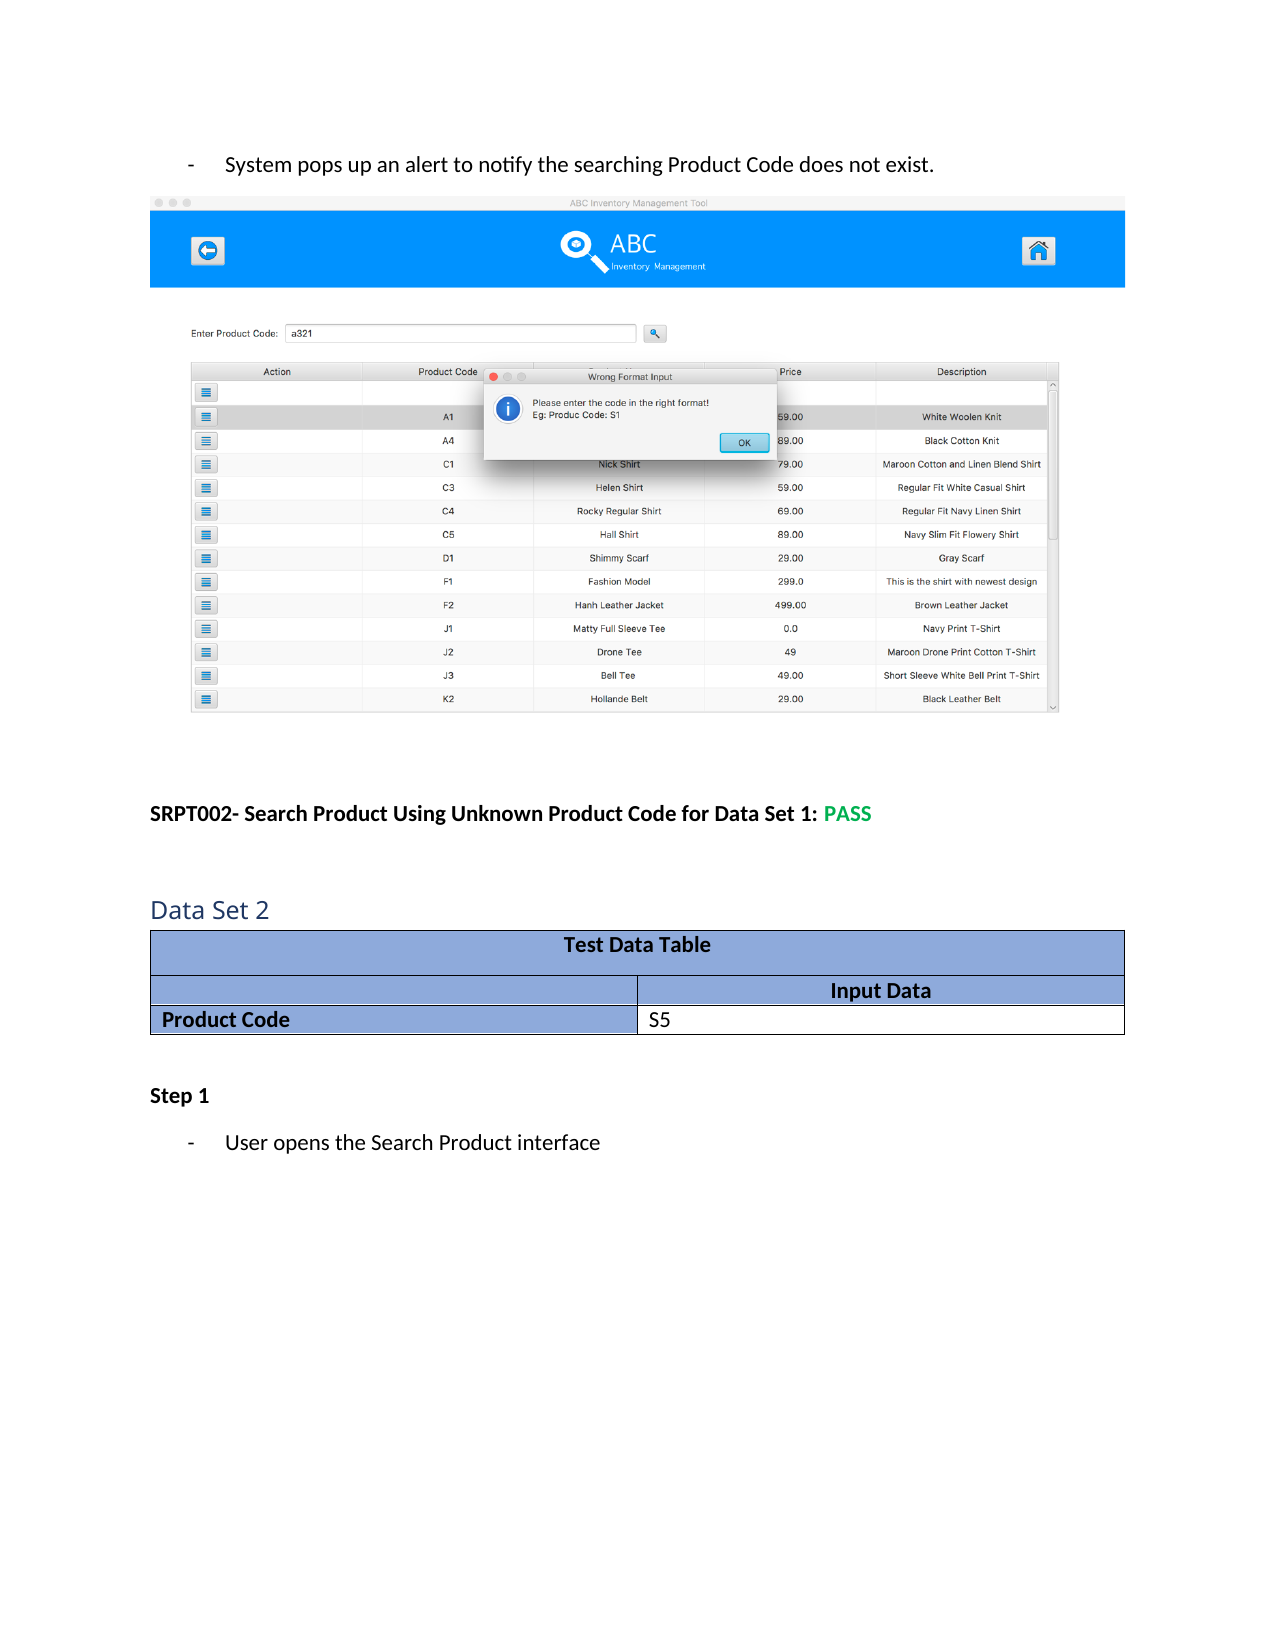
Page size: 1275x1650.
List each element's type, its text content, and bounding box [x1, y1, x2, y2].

list System pops up an alert to notify the searching Product Code does not exist. [187, 150, 1125, 178]
table_cell [151, 976, 637, 1004]
text SRPT002- Search Product Using Unknown Product Code for Data Set 1: PASS [150, 799, 1125, 827]
subtitle Data Set 2 [150, 893, 1125, 927]
text Step 1 [150, 1081, 1125, 1109]
table_cell Product Code [151, 1006, 637, 1033]
table_header Test Data Table [151, 931, 1124, 975]
picture [150, 196, 1125, 734]
list User opens the Search Product interface [187, 1128, 1125, 1156]
table_cell Input Data [638, 976, 1124, 1004]
table_cell S5 [638, 1006, 1124, 1033]
